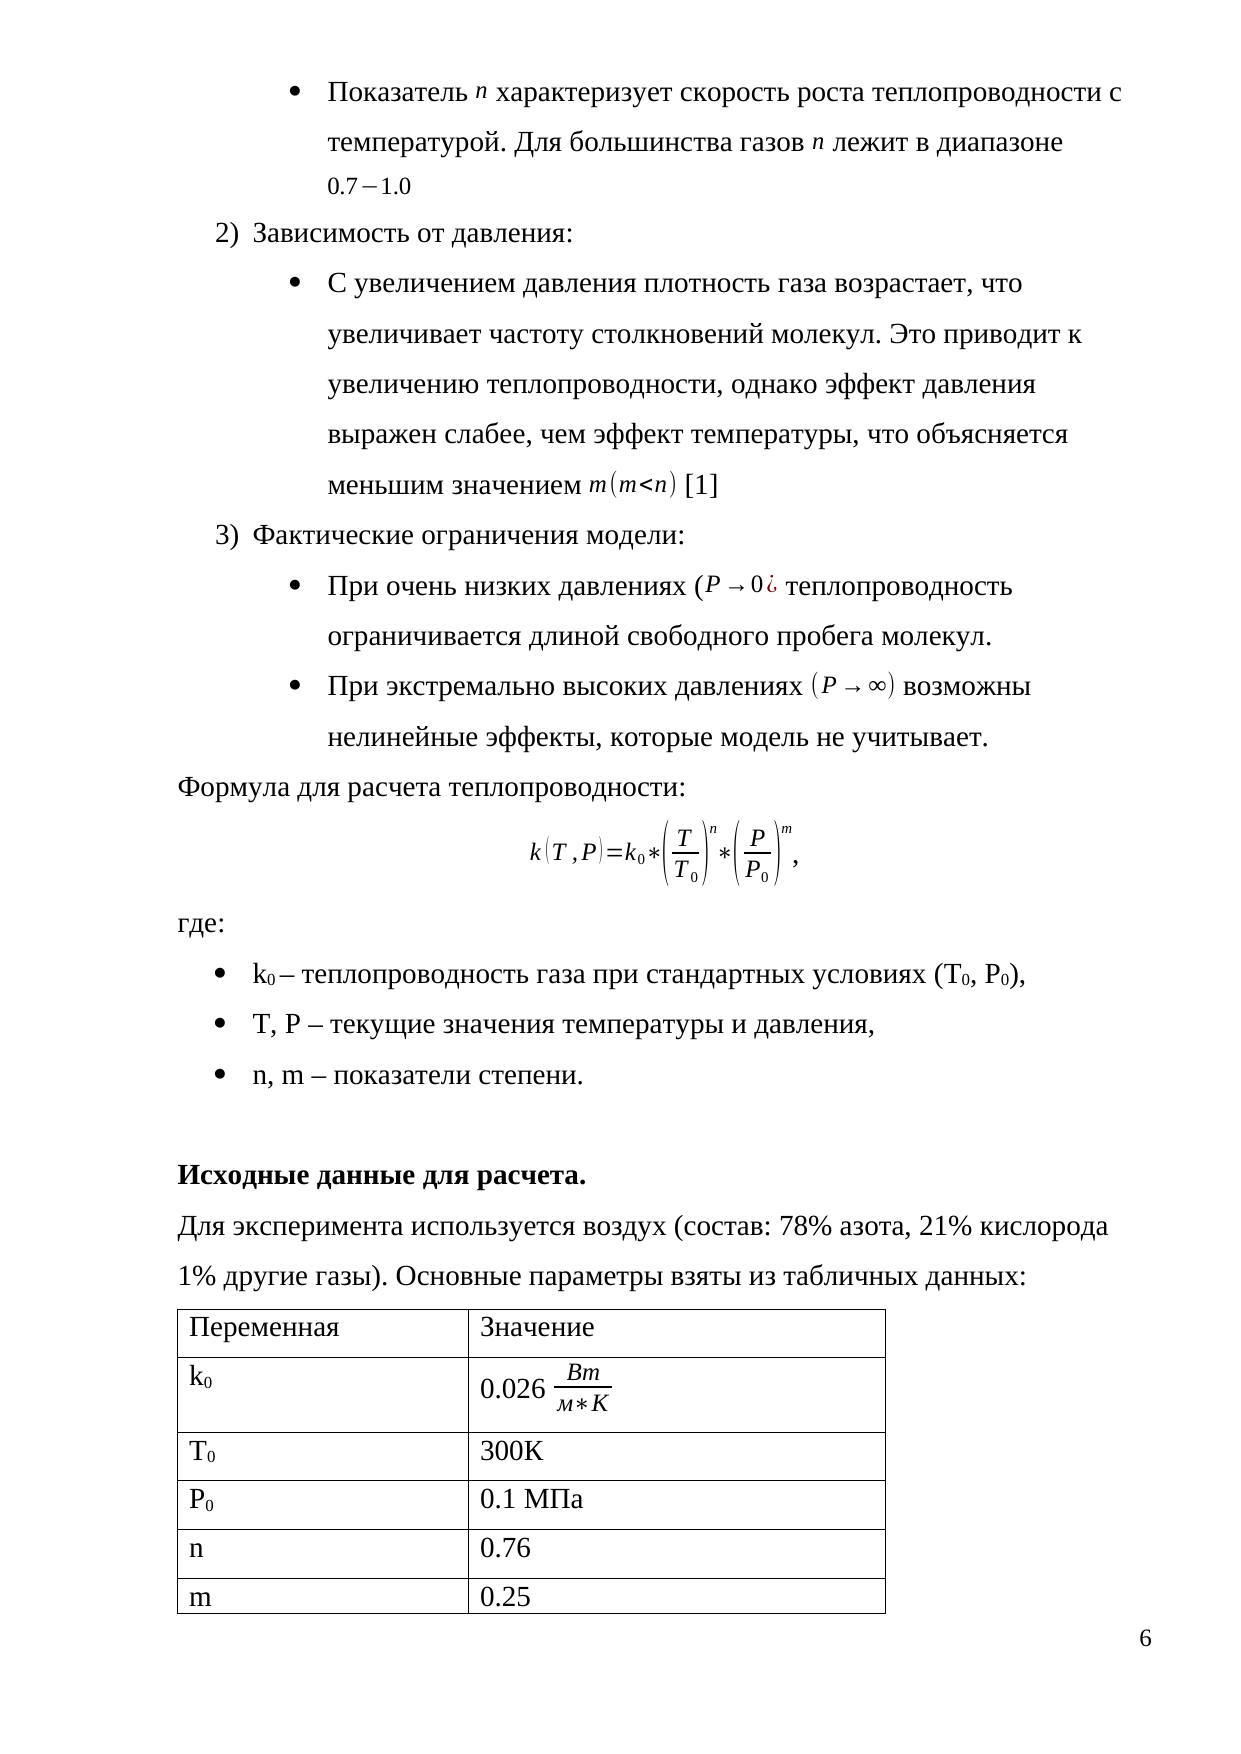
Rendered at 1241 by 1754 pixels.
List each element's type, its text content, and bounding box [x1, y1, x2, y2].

text Формула для расчета теплопроводности: [177, 769, 1152, 803]
table_cell T0 [178, 1433, 468, 1480]
list Зависимость от давления: [215, 215, 1152, 249]
table_cell 0.1 МПа [469, 1481, 885, 1529]
table_header Переменная [178, 1310, 468, 1357]
list Фактические ограничения модели: [215, 517, 1152, 551]
table_cell 0.026 [469, 1358, 885, 1432]
table_cell P0 [178, 1481, 468, 1529]
list При очень низких давлениях ( теплопроводность ограничивается длиной свободного пробега молекул. [290, 568, 1152, 652]
list При экстремально высоких давлениях возможны нелинейные эффекты, которые модель не учитывает. [290, 668, 1152, 752]
subtitle Исходные данные для расчета. [177, 1157, 1152, 1191]
list Показатель характеризует скорость роста теплопроводности с температурой. Для большинства газов лежит в диапазоне [290, 74, 1152, 201]
list T, P – текущие значения температуры и давления, [215, 1006, 1152, 1040]
list n, m – показатели степени. [215, 1057, 1152, 1090]
table_cell m [178, 1579, 468, 1613]
text Для эксперимента используется воздух (состав: 78% азота, 21% кислорода 1% другие газы). Основные параметры взяты из табличных данных: [177, 1208, 1152, 1292]
table_cell 0.76 [469, 1530, 885, 1578]
table_header Значение [469, 1310, 885, 1357]
text где: [177, 906, 1152, 939]
list С увеличением давления плотность газа возрастает, что увеличивает частоту столкновений молекул. Это приводит к увеличению теплопроводности, однако эффект давления выражен слабее, чем эффект температуры, что объясняется меньшим значением [1] [290, 266, 1152, 501]
table_cell k0 [178, 1358, 468, 1432]
table_cell 0.25 [469, 1579, 885, 1613]
list k0 – теплопроводность газа при стандартных условиях (T0, P0), [215, 956, 1152, 989]
table_cell n [178, 1530, 468, 1578]
text , [177, 819, 1152, 889]
table_cell 300К [469, 1433, 885, 1480]
